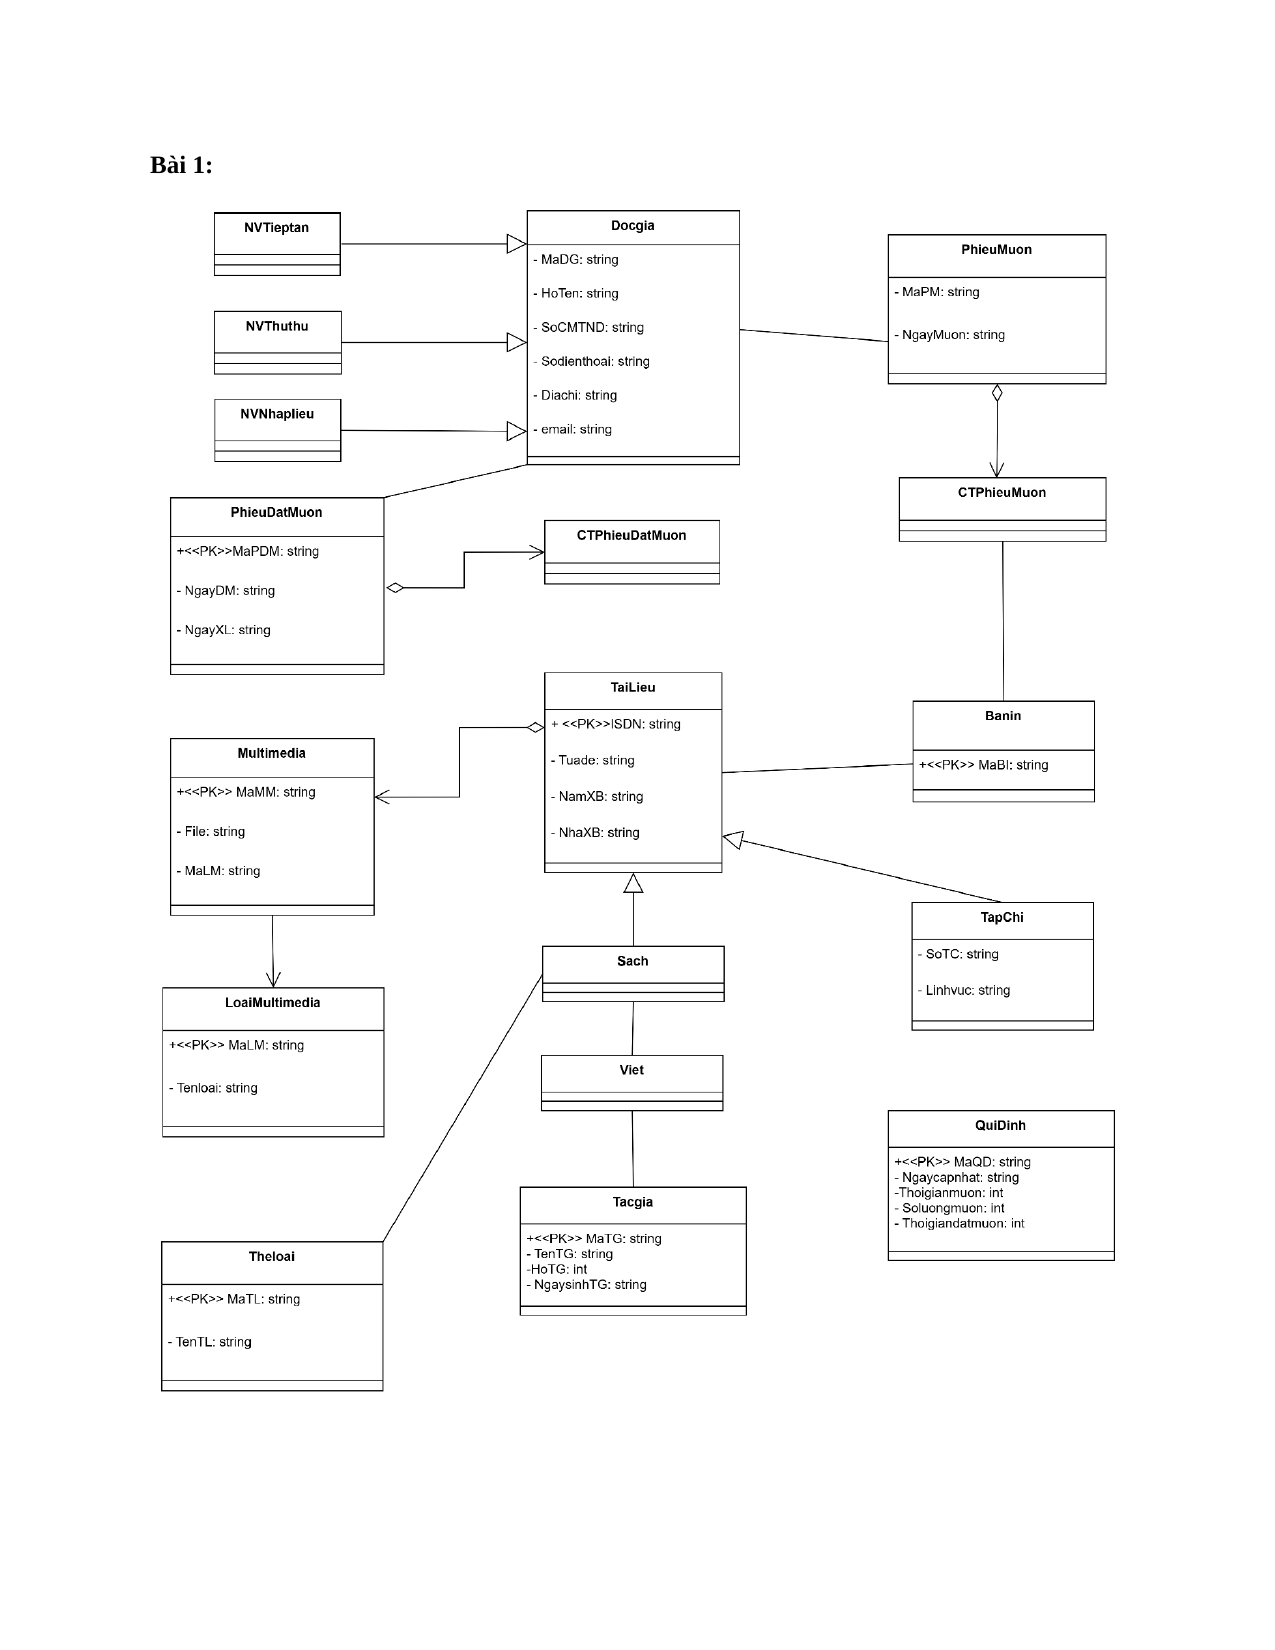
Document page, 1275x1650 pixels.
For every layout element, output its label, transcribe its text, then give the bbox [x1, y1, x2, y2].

picture [150, 199, 1125, 1402]
text Bài 1: [150, 150, 1125, 179]
